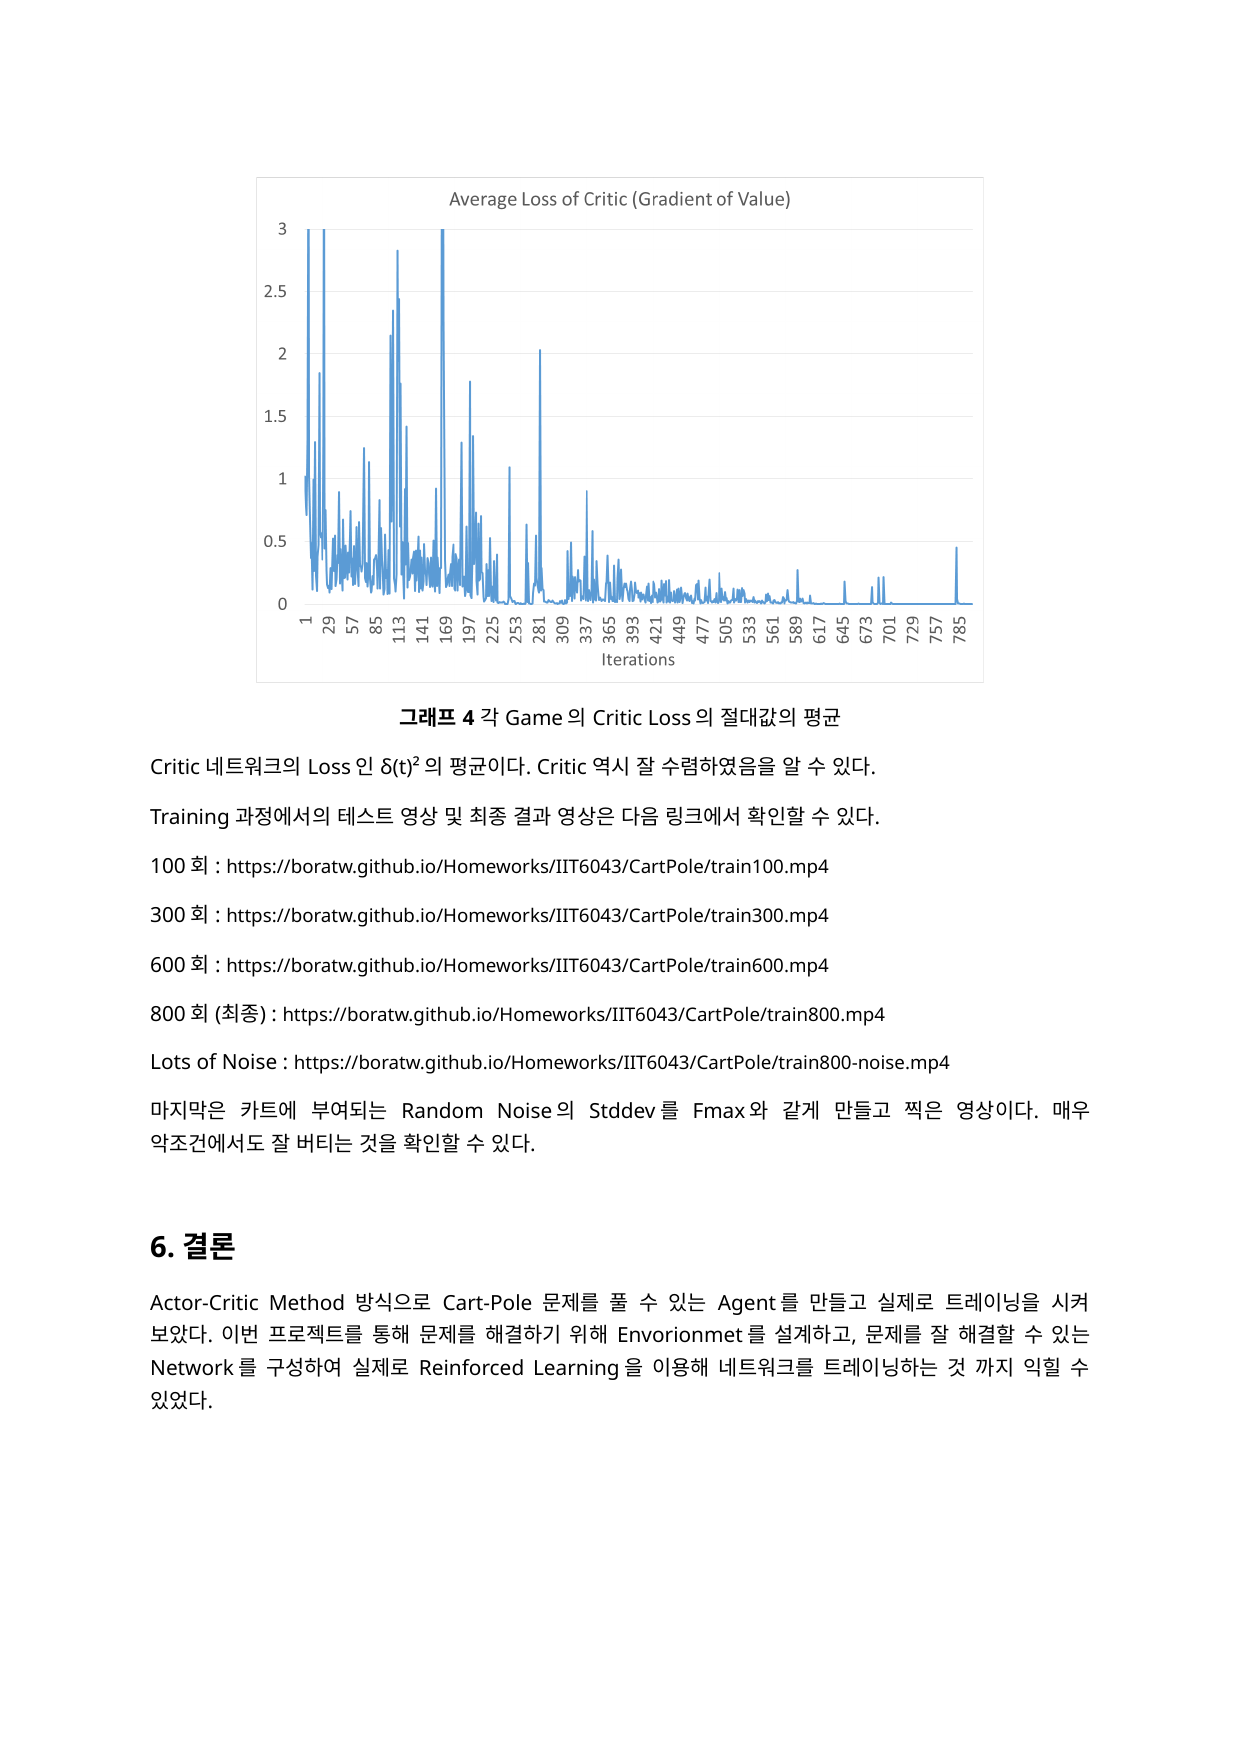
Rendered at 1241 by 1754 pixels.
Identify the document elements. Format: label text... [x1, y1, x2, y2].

text Actor-Critic Method 방식으로 Cart-Pole 문제를 풀 수 있는 Agent를 만들고 실제로 트레이닝을 시켜 보았다. 이번 프로젝트를 통해 문제를 해결하기 위해 Envorionmet를 설계하고, 문제를 잘 해결할 수 있는 Network를 구성하여 실제로 Reinforced Learning을 이용해 네트워크를 트레이닝하는 것 까지 익힐 수 있었다. [150, 1286, 1090, 1414]
text 300회 : https://boratw.github.io/Homeworks/IIT6043/CartPole/train300.mp4 [150, 899, 1090, 929]
text 6. 결론 [150, 1223, 1090, 1266]
text Critic 네트워크의 Loss인 δ(t)²의 평균이다. Critic 역시 잘 수렴하였음을 알 수 있다. [150, 751, 1090, 781]
text 600회 : https://boratw.github.io/Homeworks/IIT6043/CartPole/train600.mp4 [150, 948, 1090, 978]
picture [256, 177, 984, 683]
text 마지막은 카트에 부여되는 Random Noise의 Stddev를 Fmax와 같게 만들고 찍은 영상이다. 매우 악조건에서도 잘 버티는 것을 확인할 수 있다. [150, 1094, 1090, 1157]
text Lots of Noise : https://boratw.github.io/Homeworks/IIT6043/CartPole/train800-noise.mp4 [150, 1047, 1090, 1075]
text Training 과정에서의 테스트 영상 및 최종 결과 영상은 다음 링크에서 확인할 수 있다. [150, 800, 1090, 830]
text 800회 (최종) : https://boratw.github.io/Homeworks/IIT6043/CartPole/train800.mp4 [150, 997, 1090, 1028]
text 100회 : https://boratw.github.io/Homeworks/IIT6043/CartPole/train100.mp4 [150, 849, 1090, 880]
